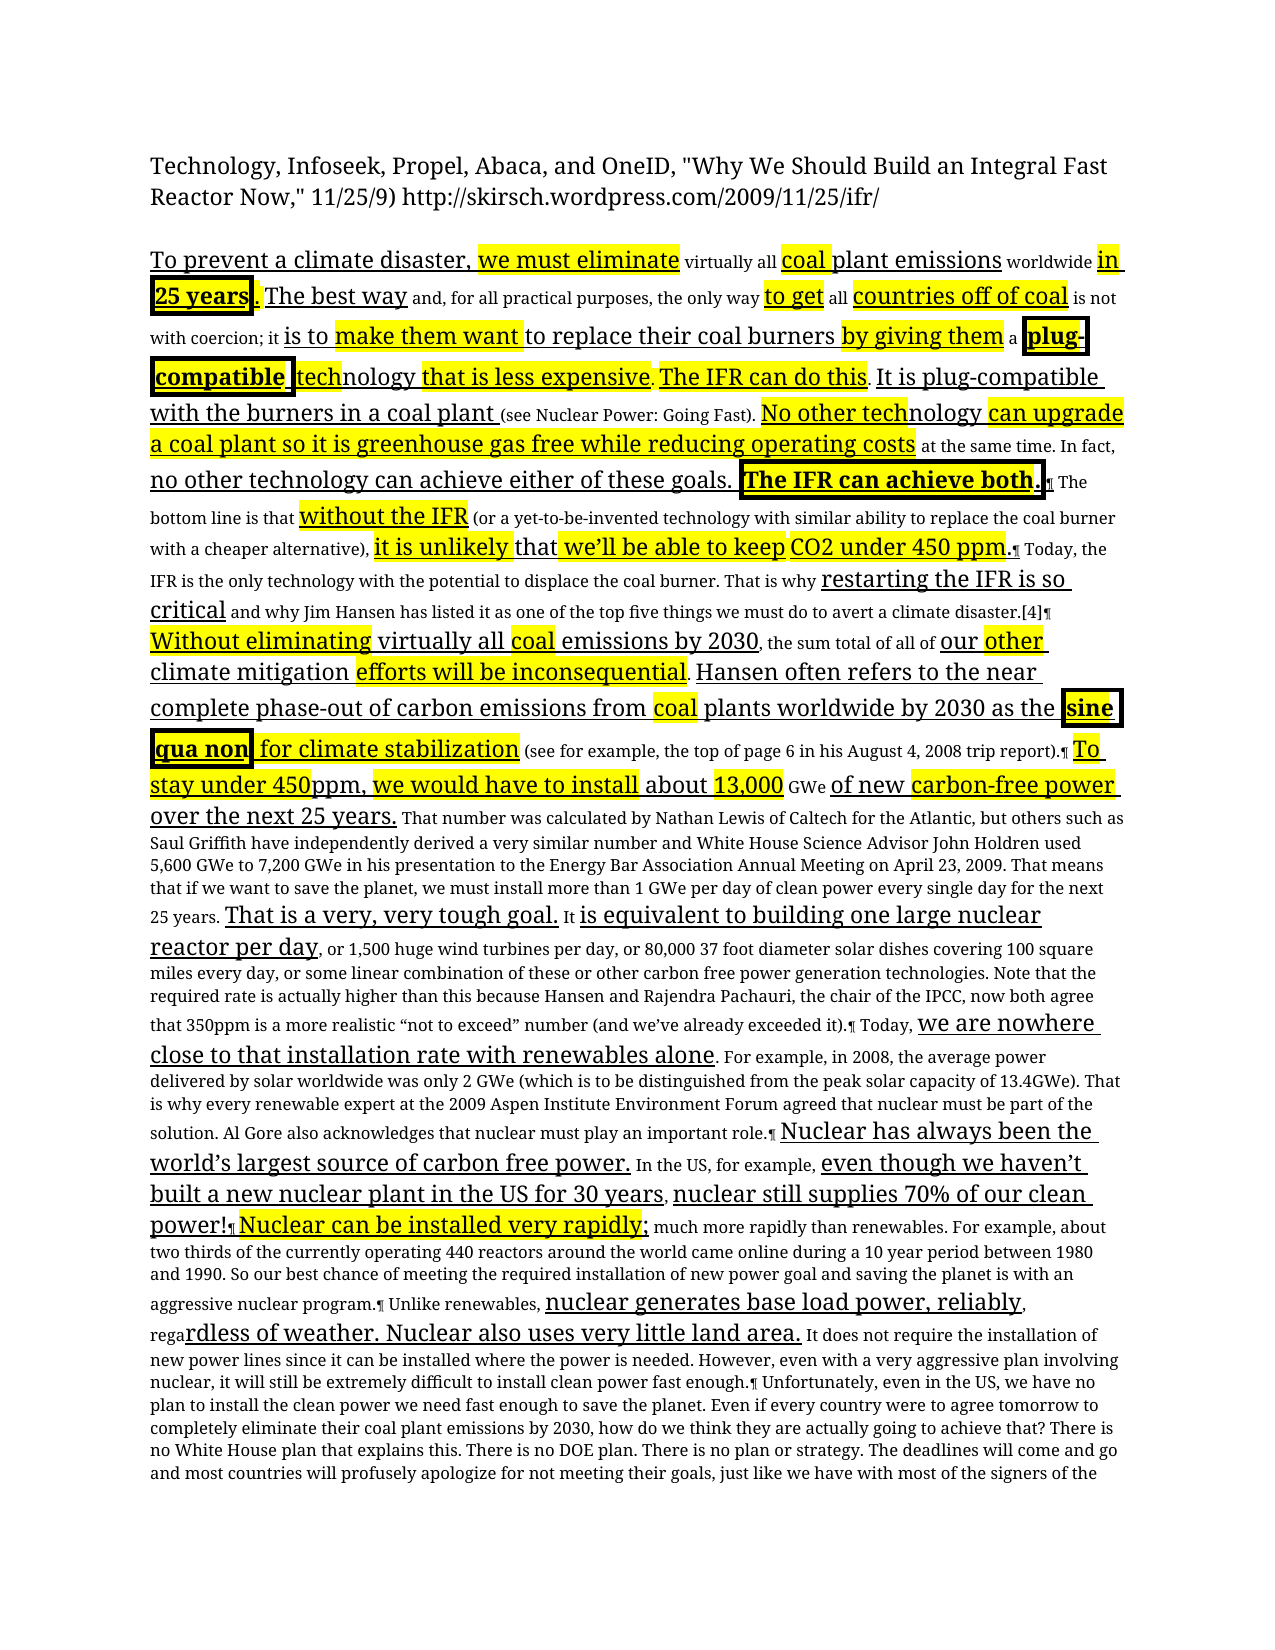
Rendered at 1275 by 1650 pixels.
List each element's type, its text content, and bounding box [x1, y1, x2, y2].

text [150, 720, 1125, 1484]
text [150, 150, 1125, 212]
